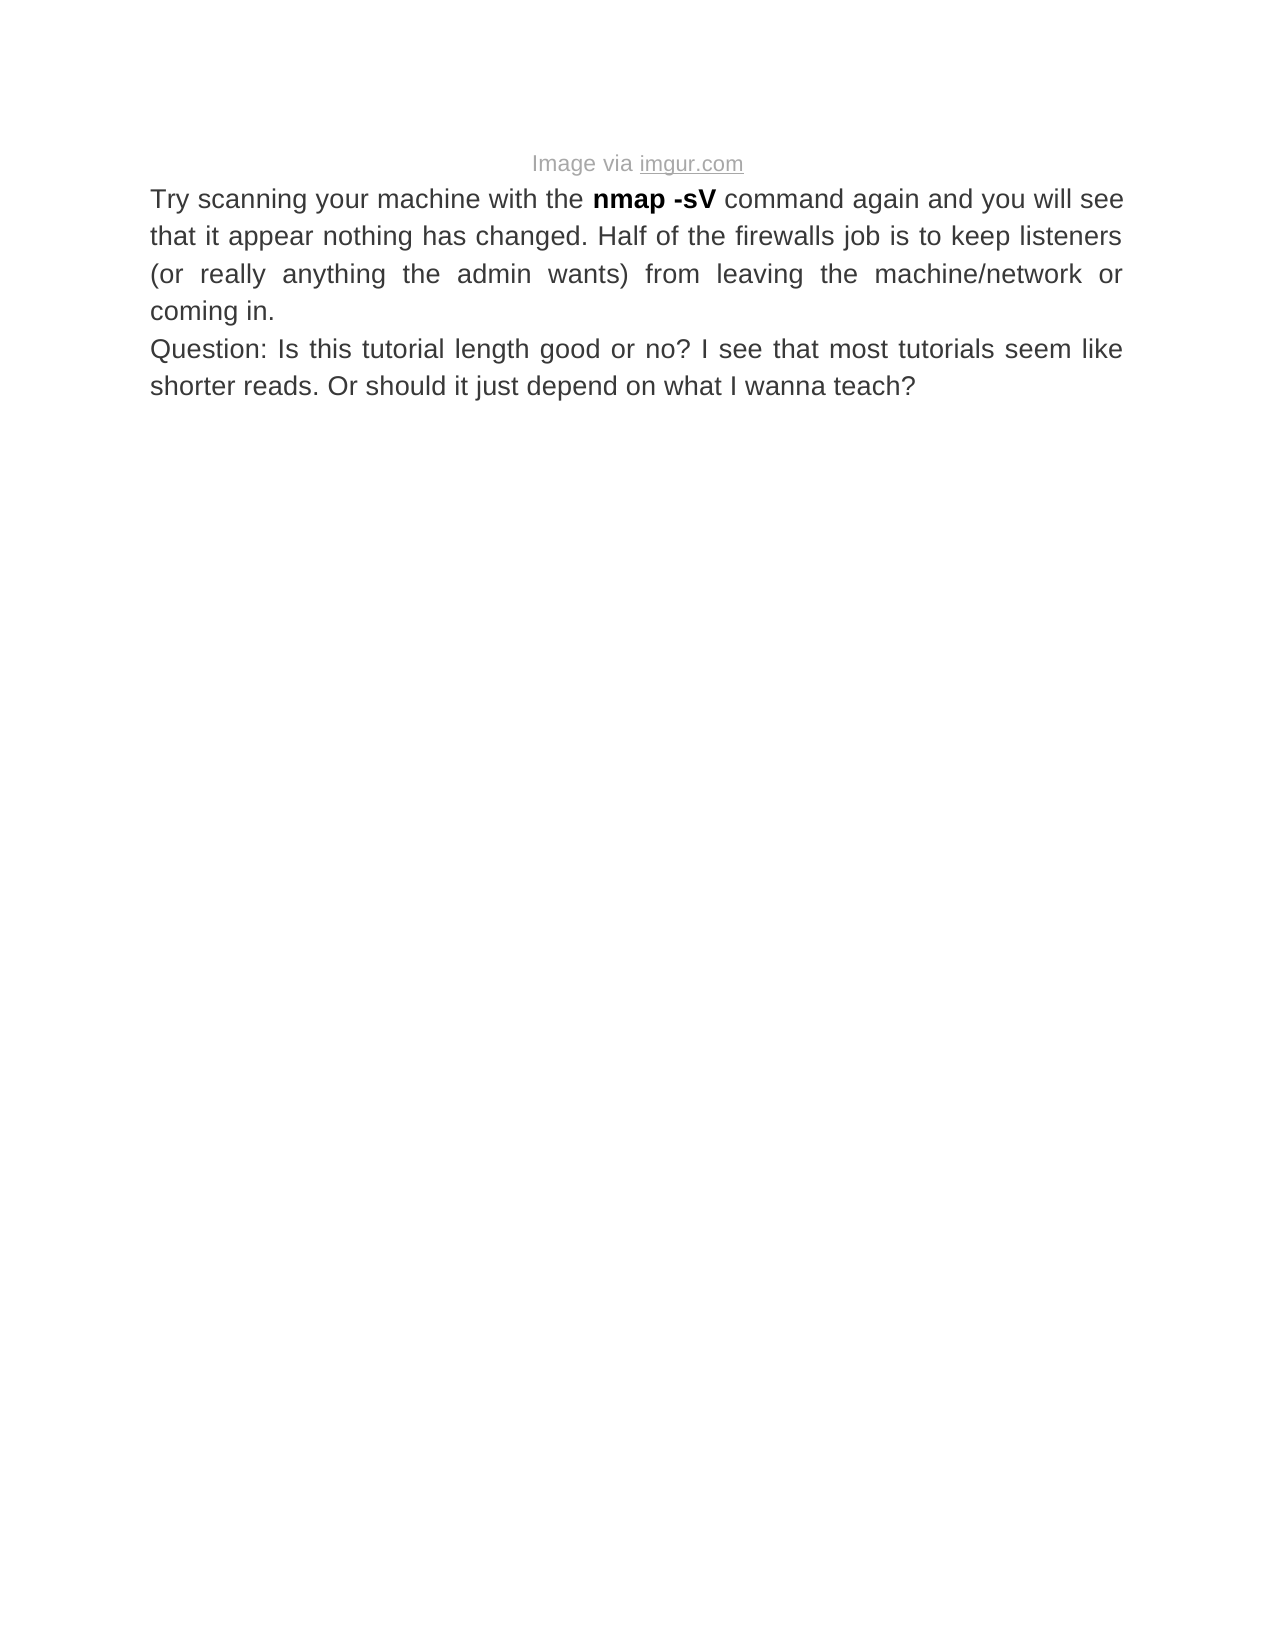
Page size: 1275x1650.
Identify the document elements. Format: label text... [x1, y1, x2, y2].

text Question: Is this tutorial length good or no? I see that most tutorials seem like shorter reads. Or should it just depend on what I wanna teach? [150, 326, 1125, 401]
text Try scanning your machine with the nmap -sV command again and you will see that it appear nothing has changed. Half of the firewalls job is to keep listeners (or really anything the admin wants) from leaving the machine/network or coming in. [150, 176, 1125, 326]
text Image via imgur.com [150, 150, 1125, 176]
